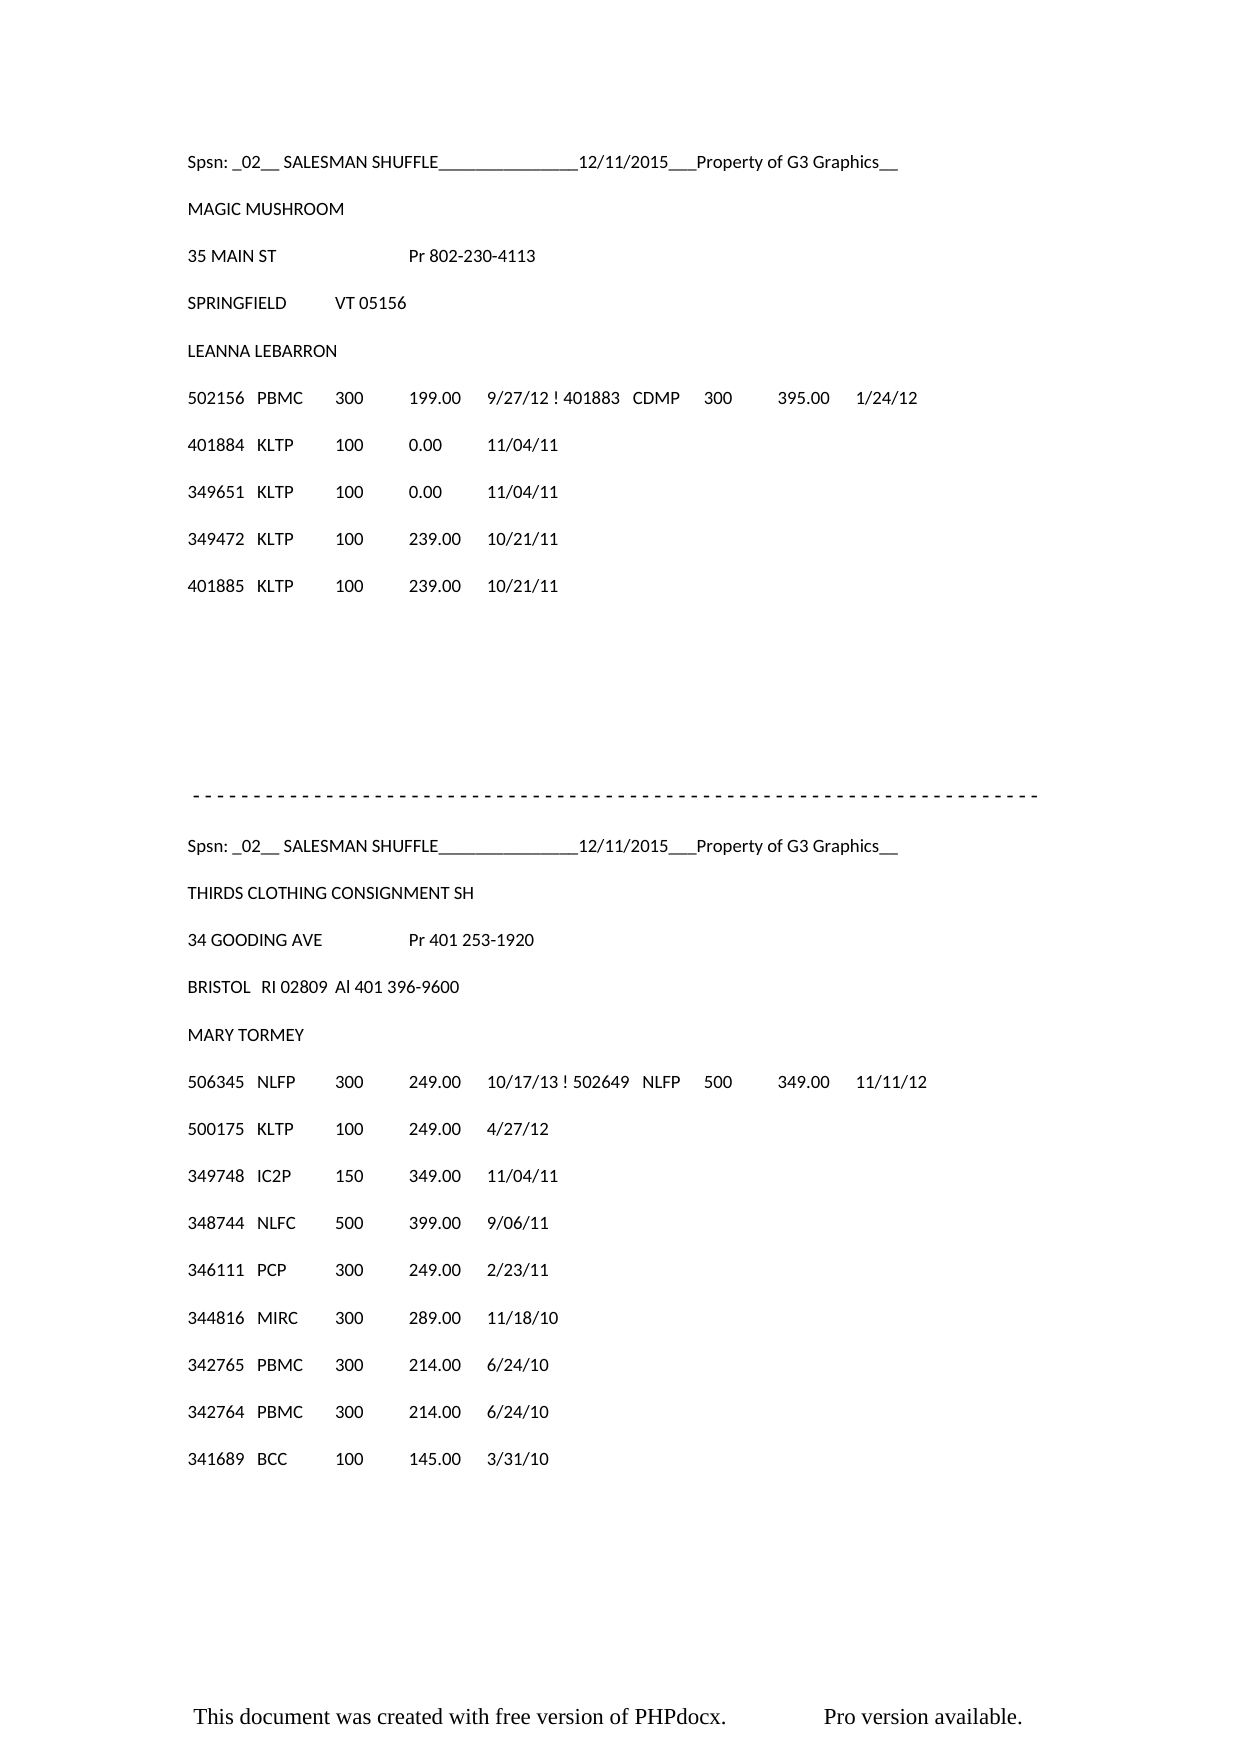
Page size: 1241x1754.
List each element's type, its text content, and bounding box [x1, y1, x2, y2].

text MARY TORMEY [187, 1023, 1053, 1046]
text 344816 MIRC 300 289.00 11/18/10 [187, 1306, 1053, 1329]
text 346111 PCP 300 249.00 2/23/11 [187, 1259, 1053, 1282]
text 342764 PBMC 300 214.00 6/24/10 [187, 1400, 1053, 1423]
text 349472 KLTP 100 239.00 10/21/11 [187, 527, 1053, 550]
text 349748 IC2P 150 349.00 11/04/11 [187, 1164, 1053, 1187]
text Spsn: _02__ SALESMAN SHUFFLE_______________12/11/2015___Property of G3 Graphics__ [187, 834, 1053, 857]
text 502156 PBMC 300 199.00 9/27/12 ! 401883 CDMP 300 395.00 1/24/12 [187, 386, 1053, 409]
text 348744 NLFC 500 399.00 9/06/11 [187, 1211, 1053, 1234]
text BRISTOL RI 02809 Al 401 396-9600 [187, 976, 1053, 998]
text 401885 KLTP 100 239.00 10/21/11 [187, 575, 1053, 598]
text 35 MAIN ST Pr 802-230-4113 [187, 244, 1053, 267]
text Spsn: _02__ SALESMAN SHUFFLE_______________12/11/2015___Property of G3 Graphics__ [187, 150, 1053, 173]
text 401884 KLTP 100 0.00 11/04/11 [187, 433, 1053, 456]
text THIRDS CLOTHING CONSIGNMENT SH [187, 881, 1053, 904]
text LEANNA LEBARRON [187, 339, 1053, 362]
text 342765 PBMC 300 214.00 6/24/10 [187, 1353, 1053, 1376]
text 349651 KLTP 100 0.00 11/04/11 [187, 480, 1053, 503]
text 341689 BCC 100 145.00 3/31/10 [187, 1447, 1053, 1470]
text 34 GOODING AVE Pr 401 253-1920 [187, 928, 1053, 951]
text - - - - - - - - - - - - - - - - - - - - - - - - - - - - - - - - - - - - - - - - - - - - - - - - - - - - - - - - - - - - - - - - - - - - - - [187, 781, 1053, 809]
text 506345 NLFP 300 249.00 10/17/13 ! 502649 NLFP 500 349.00 11/11/12 [187, 1070, 1053, 1093]
text 500175 KLTP 100 249.00 4/27/12 [187, 1117, 1053, 1140]
text MAGIC MUSHROOM [187, 197, 1053, 220]
text SPRINGFIELD VT 05156 [187, 292, 1053, 314]
